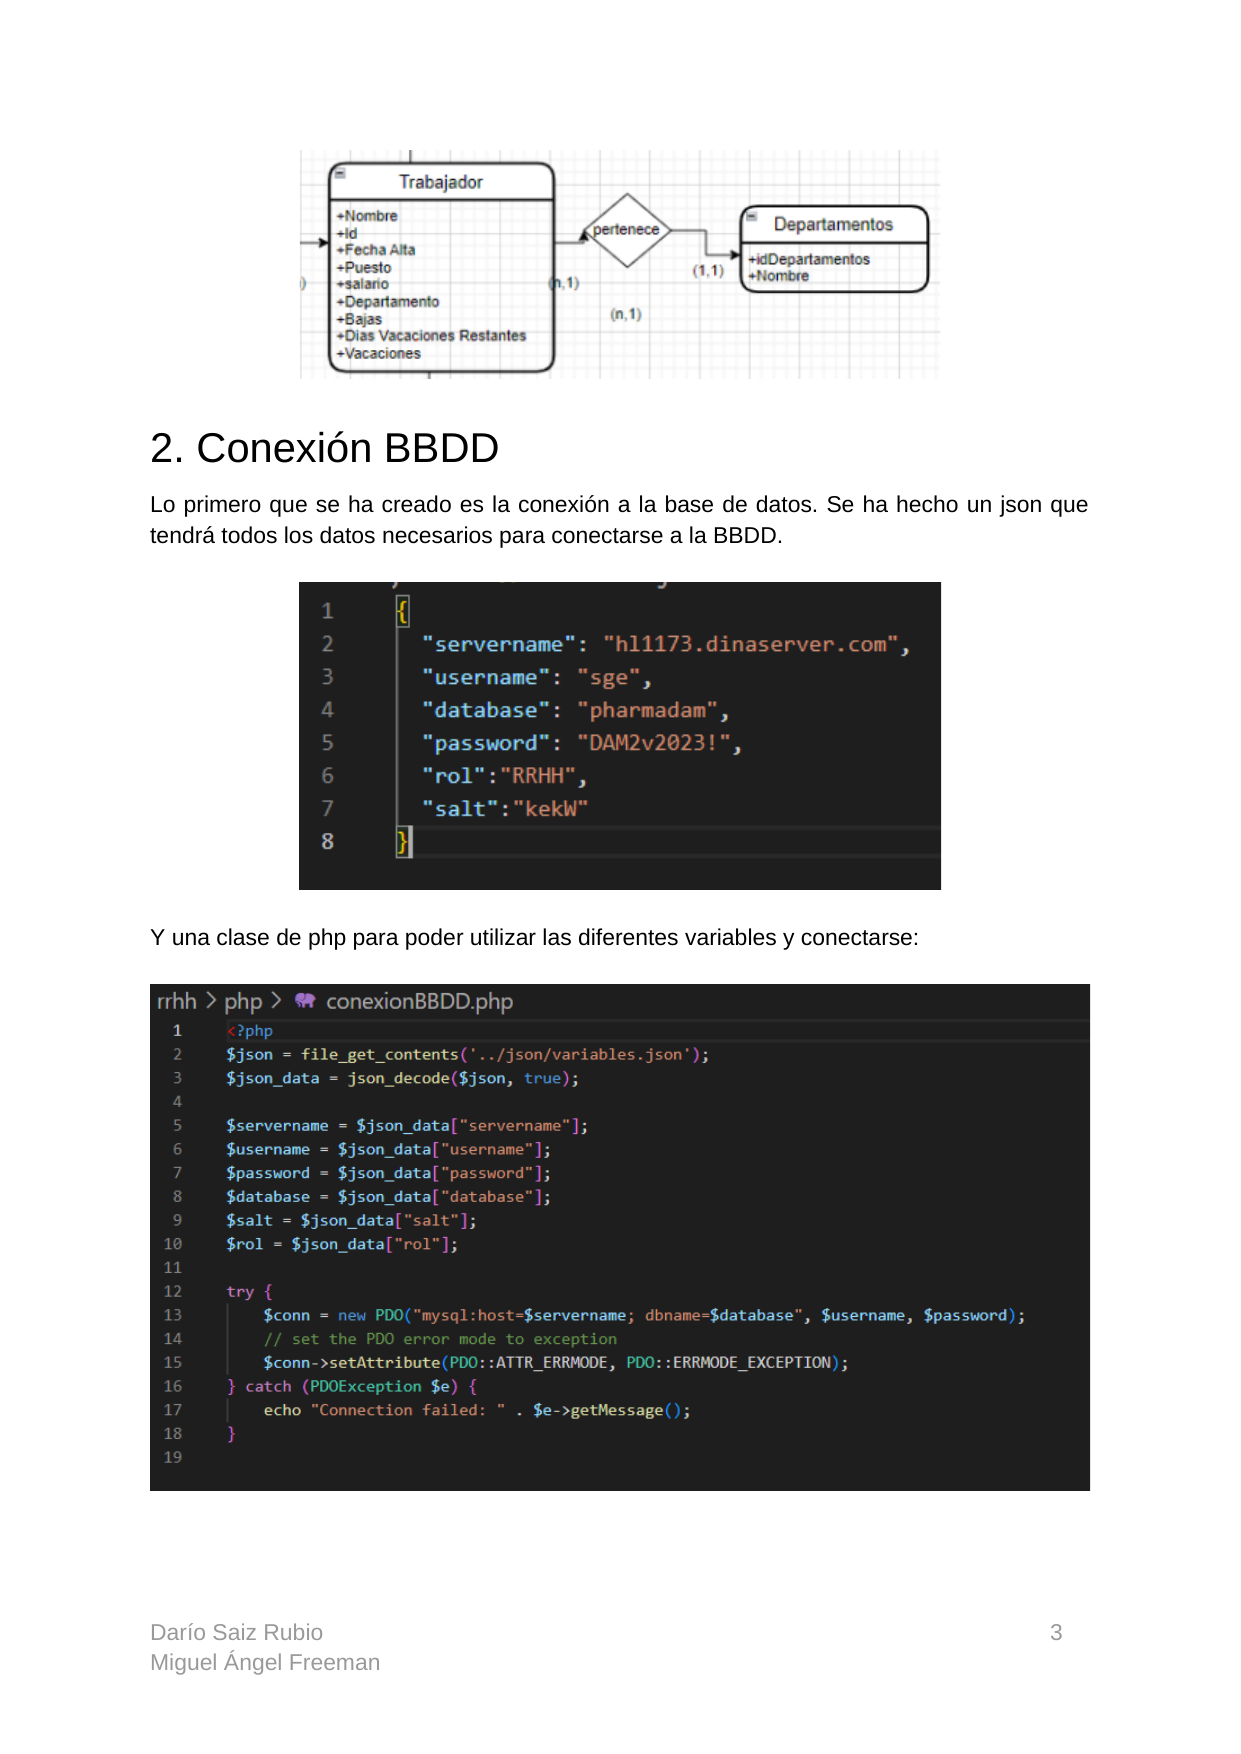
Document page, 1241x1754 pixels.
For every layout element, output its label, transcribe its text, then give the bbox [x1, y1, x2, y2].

picture [299, 582, 942, 890]
picture [299, 150, 941, 379]
picture [150, 984, 1091, 1491]
text Lo primero que se ha creado es la conexión a la base de datos. Se ha hecho un json que tendrá todos los datos necesarios para conectarse a la BBDD. [150, 491, 1090, 548]
text Y una clase de php para poder utilizar las diferentes variables y conectarse: [150, 924, 1090, 950]
subtitle 2. Conexión BBDD [150, 424, 1090, 472]
